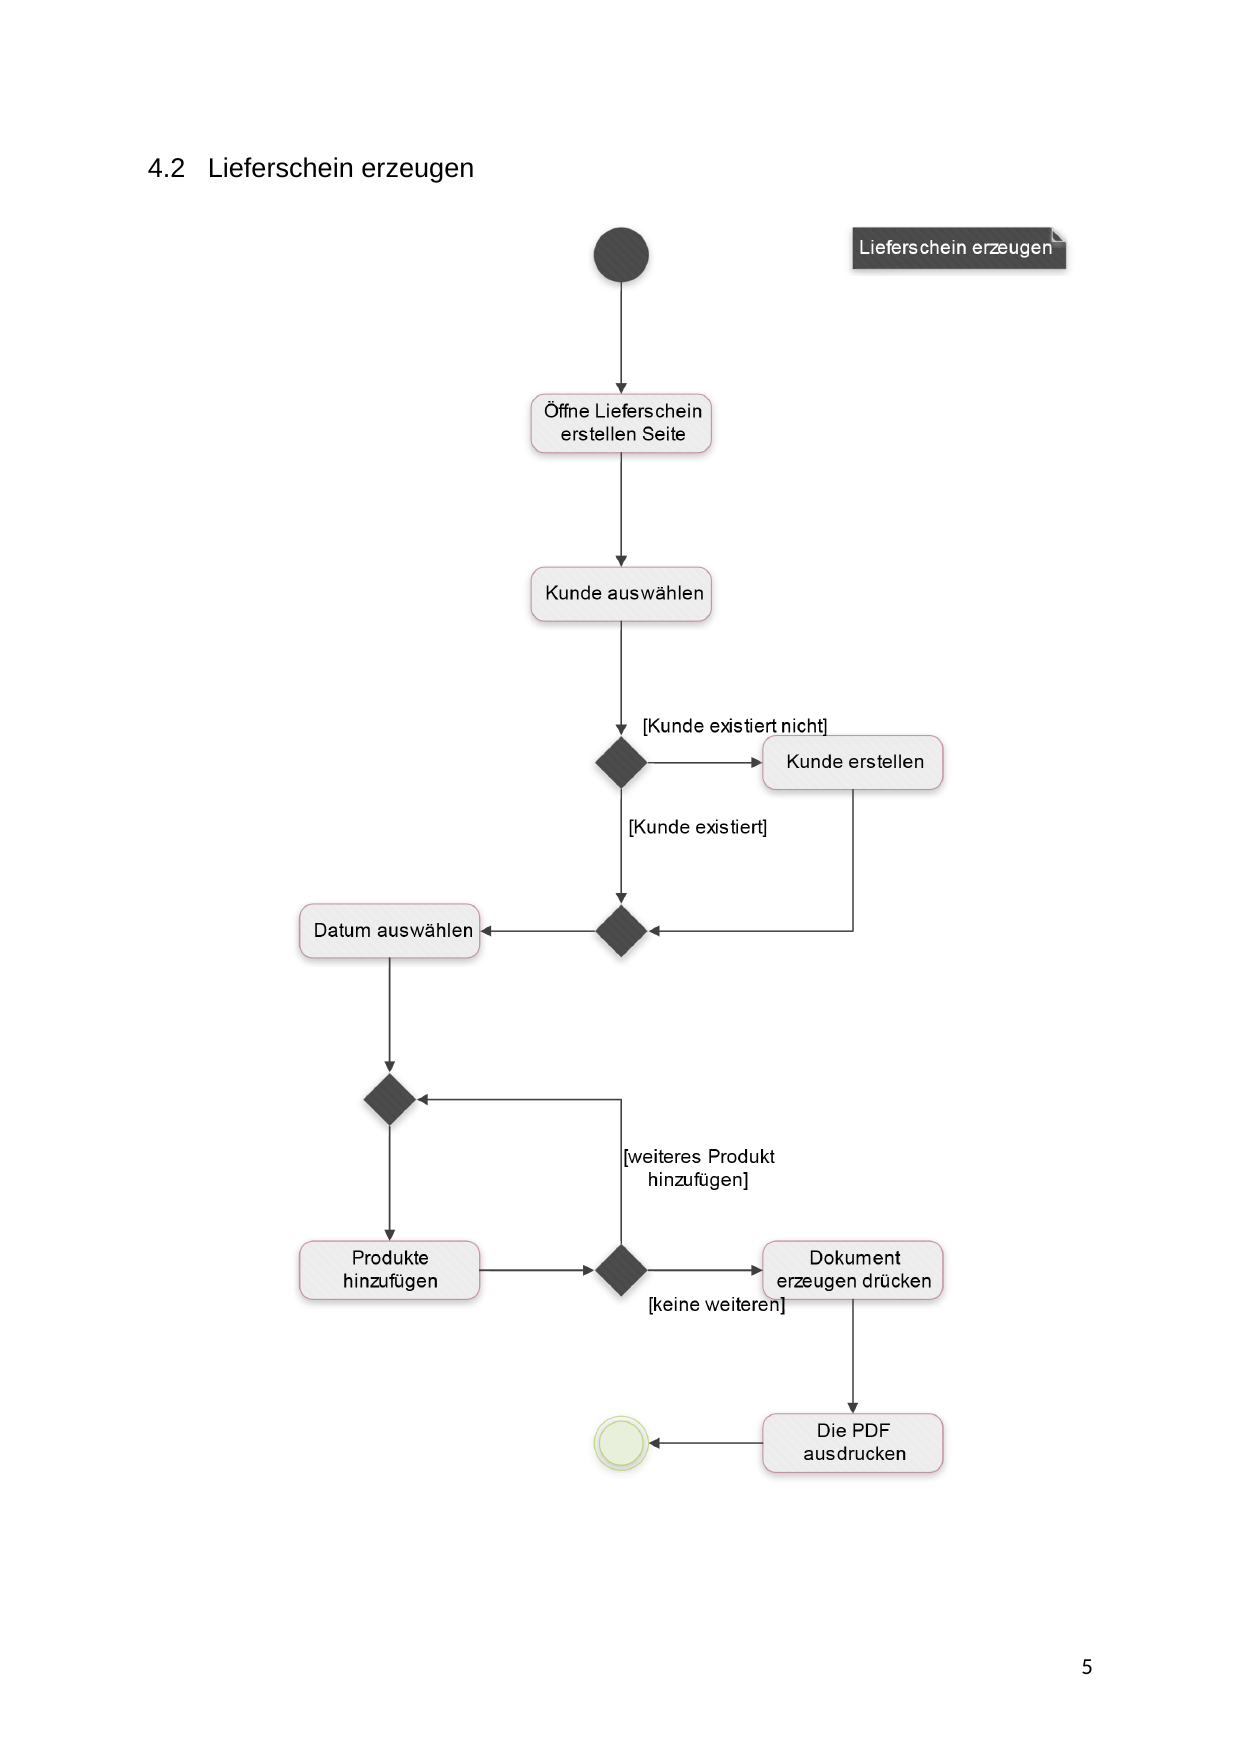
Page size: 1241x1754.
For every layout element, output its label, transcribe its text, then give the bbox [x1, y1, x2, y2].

subtitle Lieferschein erzeugen [148, 152, 1093, 183]
picture [148, 199, 1093, 1537]
